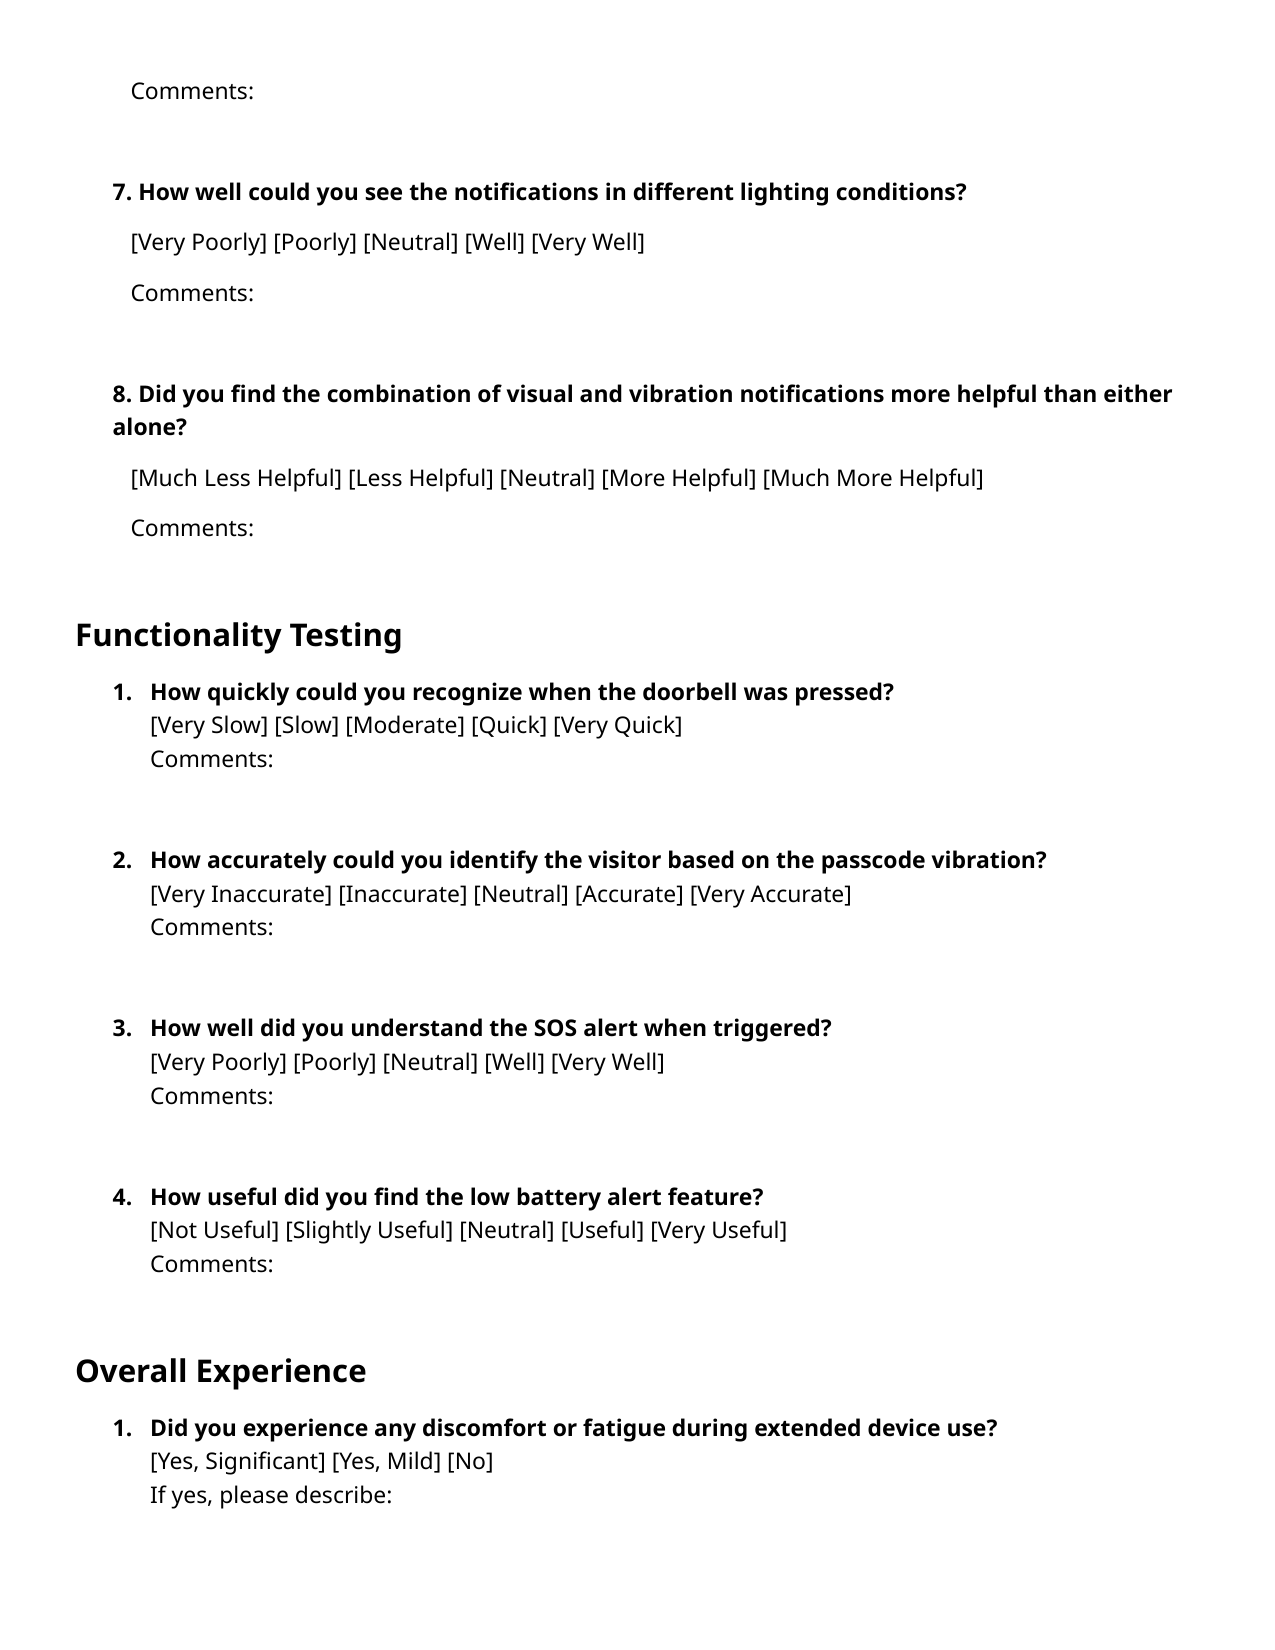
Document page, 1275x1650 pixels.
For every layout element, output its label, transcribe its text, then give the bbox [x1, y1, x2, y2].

list Did you experience any discomfort or fatigue during extended device use? [Yes, Significant] [Yes, Mild] [No] If yes, please describe: [112, 1411, 1200, 1510]
text [Very Poorly] [Poorly] [Neutral] [Well] [Very Well] [112, 226, 1200, 257]
list How quickly could you recognize when the doorbell was pressed? [Very Slow] [Slow] [Moderate] [Quick] [Very Quick] Comments: [112, 676, 1200, 774]
text 8. Did you find the combination of visual and vibration notifications more helpful than either alone? [112, 377, 1200, 442]
list How accurately could you identify the visitor based on the passcode vibration? [Very Inaccurate] [Inaccurate] [Neutral] [Accurate] [Very Accurate] Comments: [112, 844, 1200, 943]
text Functionality Testing [75, 613, 1200, 656]
text Comments: [112, 512, 1200, 543]
text [Much Less Helpful] [Less Helpful] [Neutral] [More Helpful] [Much More Helpful] [112, 462, 1200, 493]
list How well did you understand the SOS alert when triggered? [Very Poorly] [Poorly] [Neutral] [Well] [Very Well] Comments: [112, 1012, 1200, 1111]
text Comments: [112, 277, 1200, 308]
text 7. How well could you see the notifications in different lighting conditions? [75, 176, 1200, 207]
text Comments: [112, 75, 1200, 106]
text Overall Experience [75, 1349, 1200, 1391]
list How useful did you find the low battery alert feature? [Not Useful] [Slightly Useful] [Neutral] [Useful] [Very Useful] Comments: [112, 1181, 1200, 1279]
